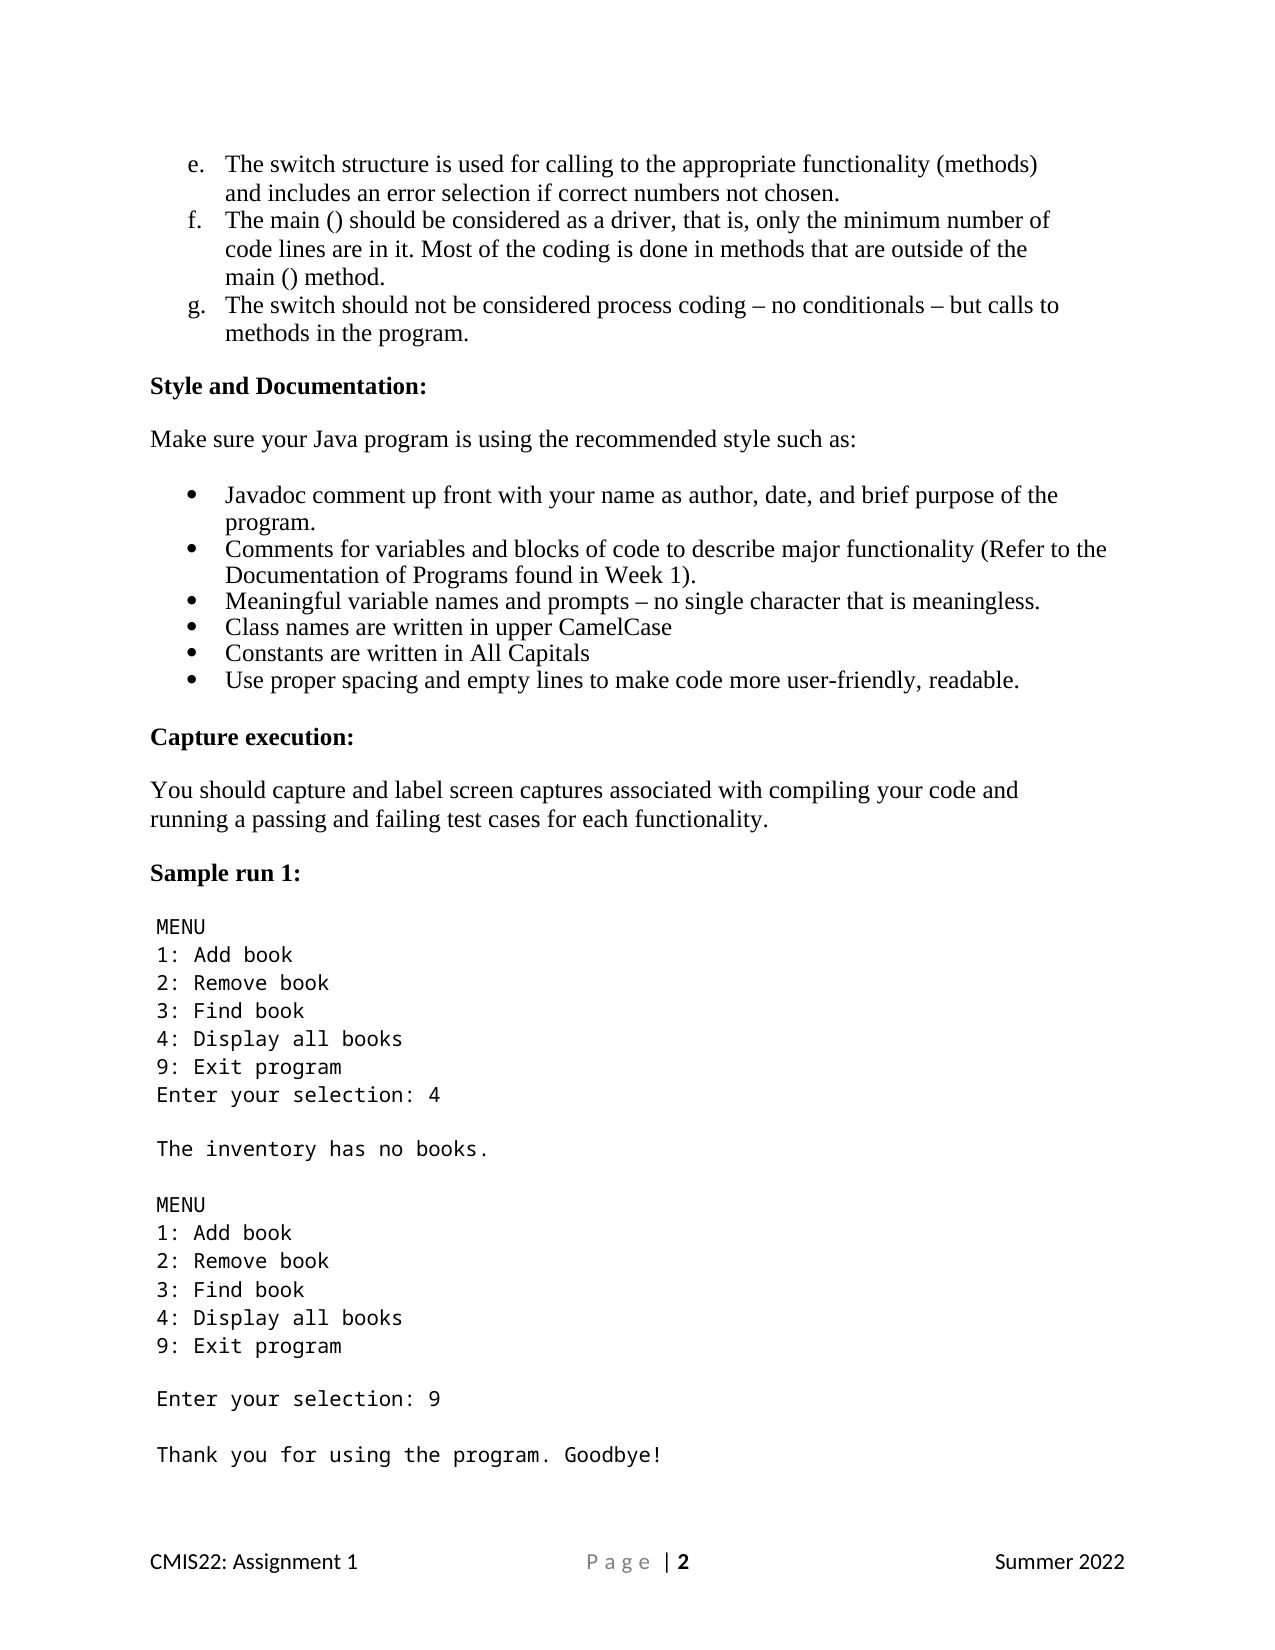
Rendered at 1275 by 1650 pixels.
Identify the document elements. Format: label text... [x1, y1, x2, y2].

text Make sure your Java program is using the recommended style such as: [150, 425, 1127, 452]
text 9: Exit program [156, 1052, 1125, 1080]
list Class names are written in upper CamelCase [187, 615, 1125, 641]
text 3: Find book [156, 996, 1125, 1024]
list Meaningful variable names and prompts – no single character that is meaningless. [187, 589, 1125, 615]
text Style and Documentation: [150, 372, 1127, 400]
text MENU [156, 1190, 1125, 1218]
text Sample run 1: [150, 858, 1127, 887]
text Enter your selection: 4 [156, 1080, 1125, 1108]
list Comments for variables and blocks of code to describe major functionality (Refer to the Documentation of Programs found in Week 1). [187, 536, 1125, 589]
list Javadoc comment up front with your name as author, date, and brief purpose of the program. [187, 481, 1125, 536]
text 4: Display all books [156, 1024, 1125, 1052]
list Use proper spacing and empty lines to make code more user-friendly, readable. [187, 667, 1127, 694]
text 1: Add book [156, 940, 1125, 968]
text Capture execution: [150, 723, 1127, 751]
text 2: Remove book [156, 1246, 1125, 1274]
text 4: Display all books [156, 1303, 1125, 1331]
list Constants are written in All Capitals [187, 641, 617, 667]
text 1: Add book [156, 1218, 1125, 1246]
text Thank you for using the program. Goodbye! [156, 1440, 1125, 1468]
text Enter your selection: 9 [156, 1384, 1125, 1412]
text 3: Find book [156, 1274, 1125, 1303]
list The switch structure is used for calling to the appropriate functionality (methods) and includes an error selection if correct numbers not chosen. [187, 150, 1075, 206]
list The main () should be considered as a driver, that is, only the minimum number of code lines are in it. Most of the coding is done in methods that are outside of the main () method. [187, 206, 1075, 291]
text 9: Exit program [156, 1331, 1125, 1359]
text 2: Remove book [156, 968, 1125, 996]
list The switch should not be considered process coding – no conditionals – but calls to methods in the program. [187, 291, 1075, 347]
text You should capture and label screen captures associated with compiling your code and running a passing and failing test cases for each functionality. [150, 776, 1053, 833]
text MENU [156, 912, 1125, 940]
text The inventory has no books. [156, 1133, 1125, 1162]
